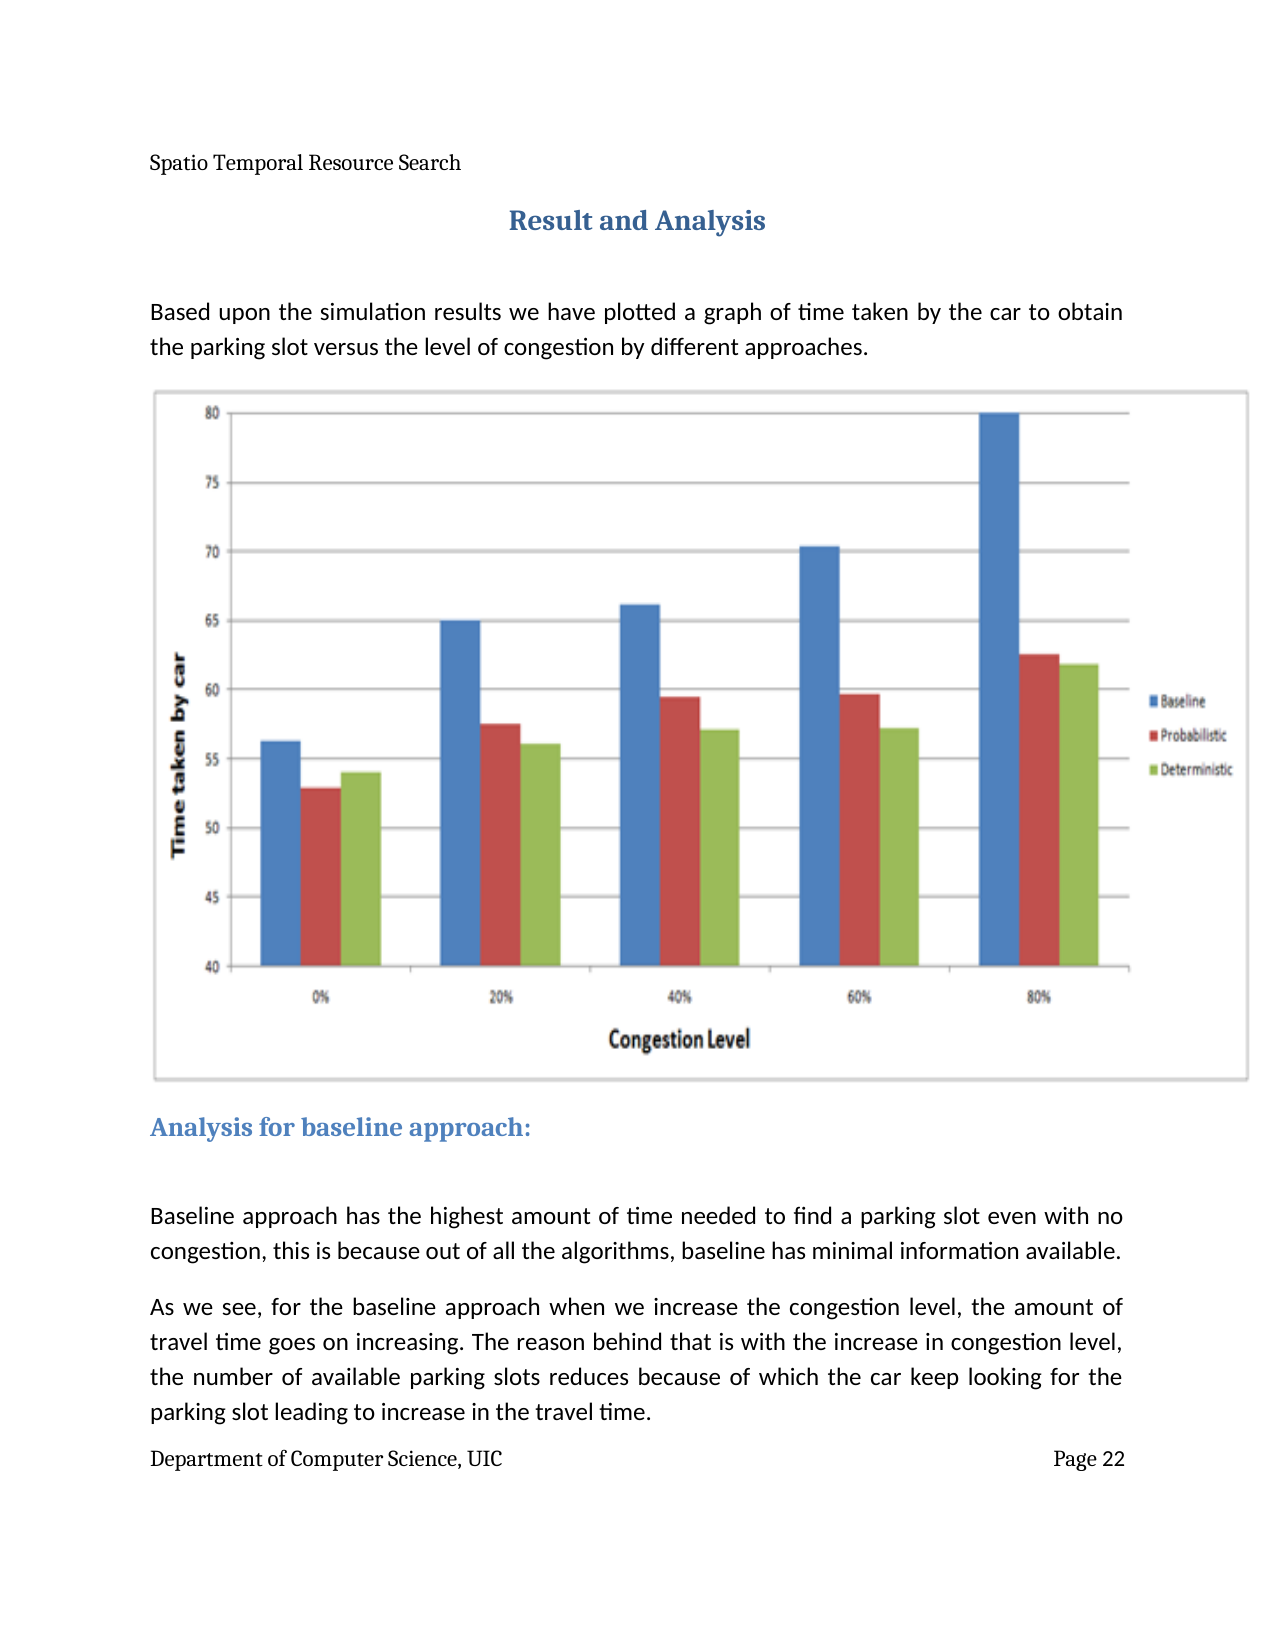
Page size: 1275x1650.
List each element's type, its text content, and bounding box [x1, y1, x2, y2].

picture [150, 386, 1253, 1087]
subtitle Result and Analysis [150, 204, 1125, 238]
text As we see, for the baseline approach when we increase the congestion level, the amount of travel time goes on increasing. The reason behind that is with the increase in congestion level, the number of available parking slots reduces because of which the car keep looking for the parking slot leading to increase in the travel time. [150, 1291, 1125, 1427]
subtitle Analysis for baseline approach: [150, 1112, 1125, 1143]
text Based upon the simulation results we have plotted a graph of time taken by the car to obtain the parking slot versus the level of congestion by different approaches. [150, 296, 1125, 361]
text Baseline approach has the highest amount of time needed to find a parking slot even with no congestion, this is because out of all the algorithms, baseline has minimal information available. [150, 1201, 1125, 1266]
